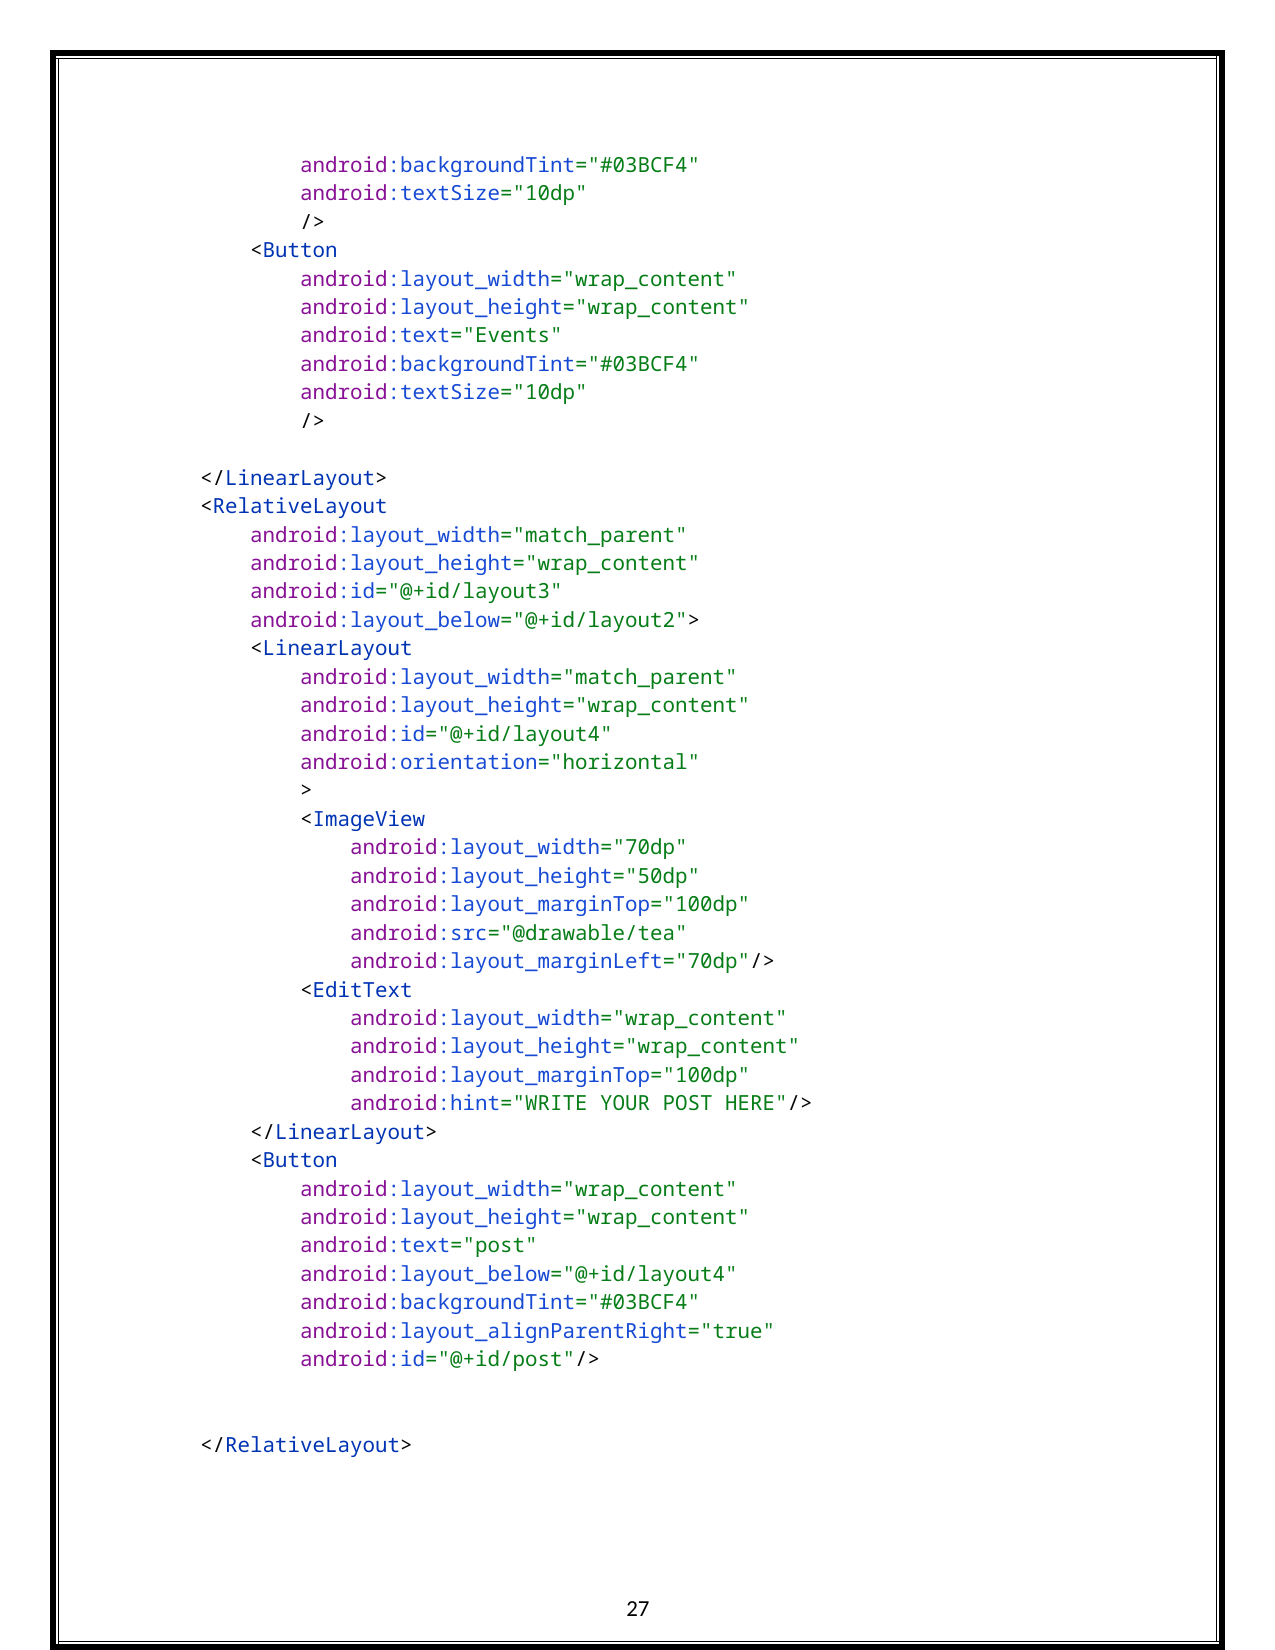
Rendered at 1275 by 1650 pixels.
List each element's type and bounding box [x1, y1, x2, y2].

text [150, 150, 1125, 1117]
text [150, 1117, 1125, 1458]
